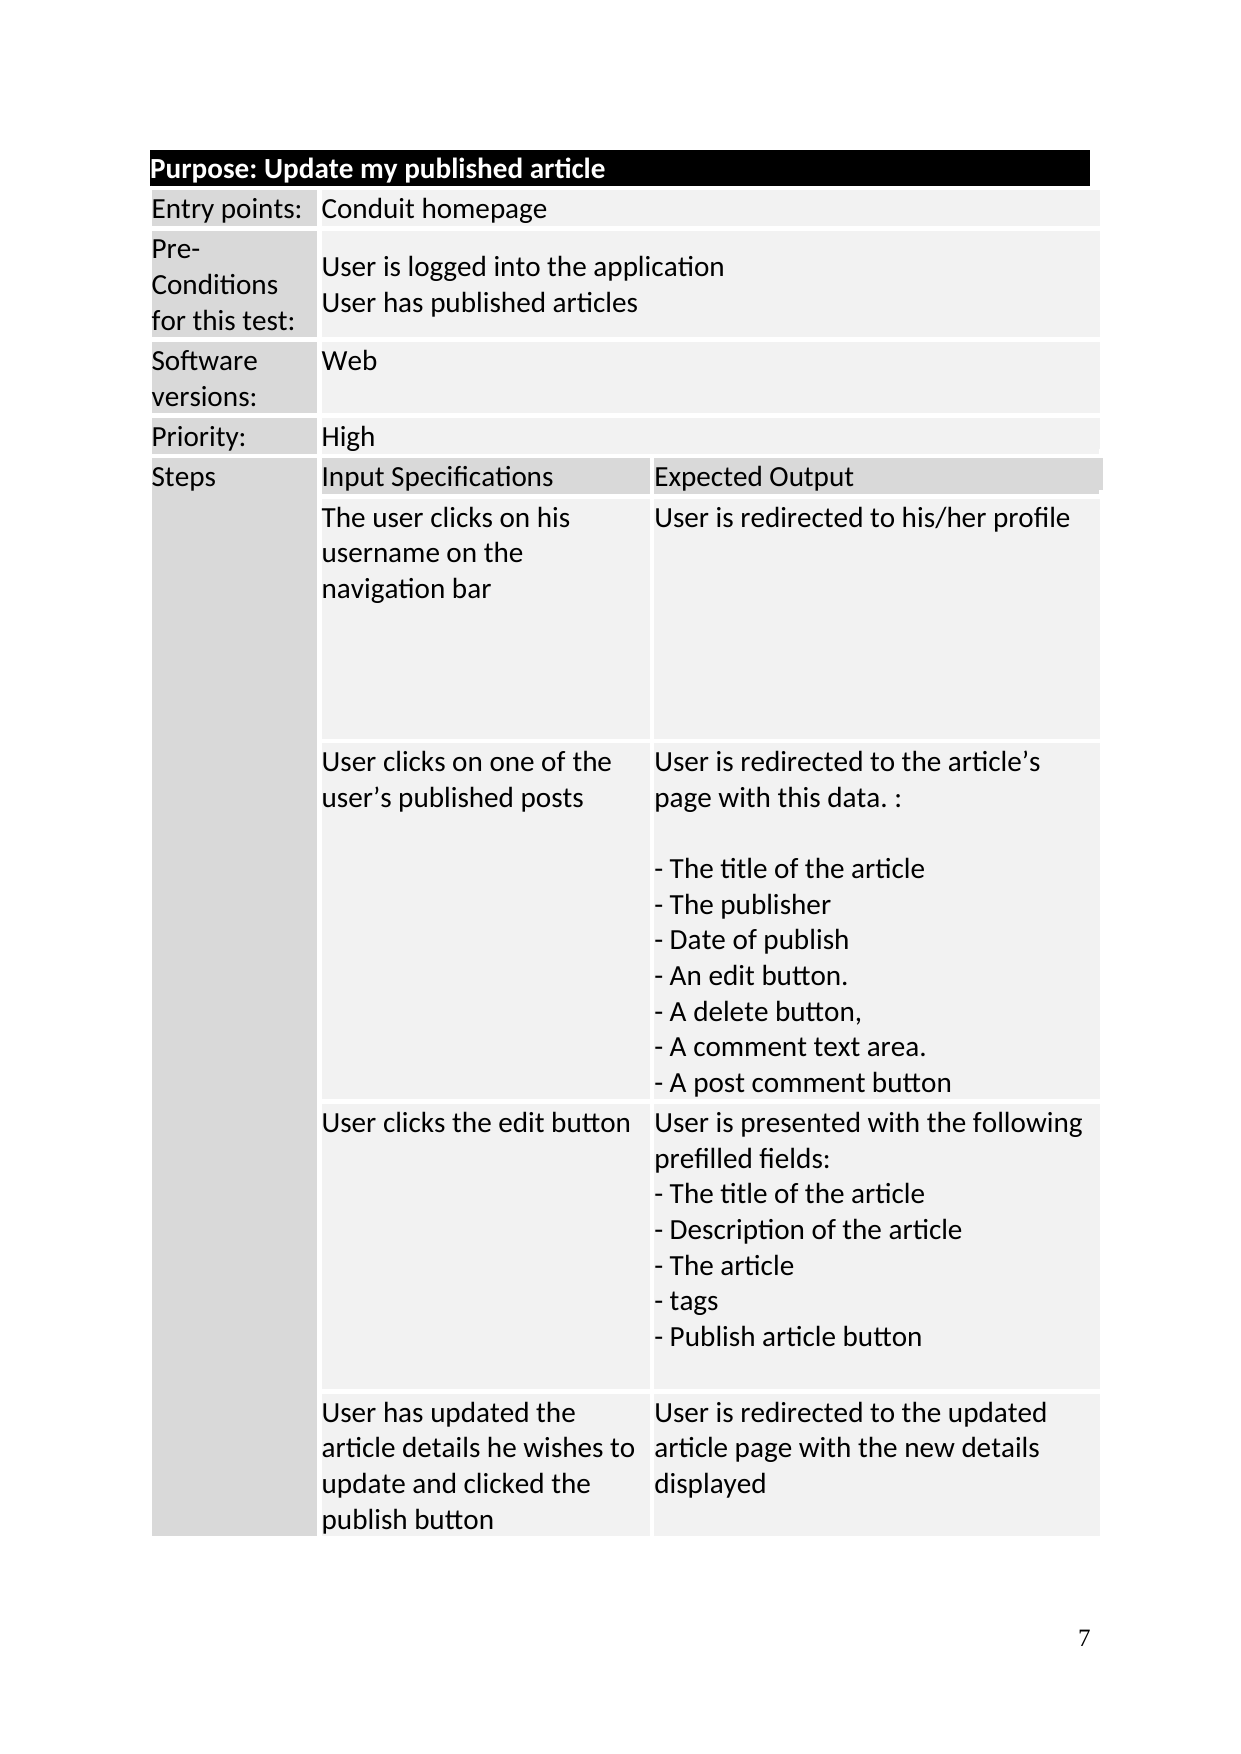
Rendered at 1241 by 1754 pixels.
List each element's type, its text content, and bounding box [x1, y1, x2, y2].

table_cell Software versions: [152, 342, 317, 413]
table_cell Expected Output [654, 458, 1103, 494]
table_cell User is redirected to the updated article page with the new details displayed [654, 1394, 1100, 1536]
table_header Entry points: [152, 190, 317, 226]
table_cell Input Specifications [322, 458, 650, 494]
table_cell User is logged into the application User has published articles [322, 231, 1100, 337]
table_cell Priority: [152, 418, 317, 454]
table_cell User is redirected to the article’s page with this data. : - The title of the article - The publisher - Date of publish - An edit button. - A delete button, - A comment text area. - A post comment button [654, 743, 1100, 1099]
table_cell User is presented with the following prefilled fields: - The title of the article - Description of the article - The article - tags - Publish article button [654, 1104, 1100, 1389]
table_cell Pre- Conditions for this test: [152, 231, 317, 337]
table_cell High [322, 418, 1100, 454]
table_cell User clicks on one of the user’s published posts [322, 743, 650, 1099]
table_cell User clicks the edit button [322, 1104, 650, 1389]
table_cell Steps [152, 458, 317, 1536]
text Purpose: Update my published article [150, 150, 1090, 186]
table_header Conduit homepage [322, 190, 1100, 226]
table_cell Web [322, 342, 1100, 413]
table_cell User is redirected to his/her profile [654, 499, 1100, 739]
table_cell The user clicks on his username on the navigation bar [322, 499, 650, 739]
table_cell User has updated the article details he wishes to update and clicked the publish button [322, 1394, 650, 1536]
